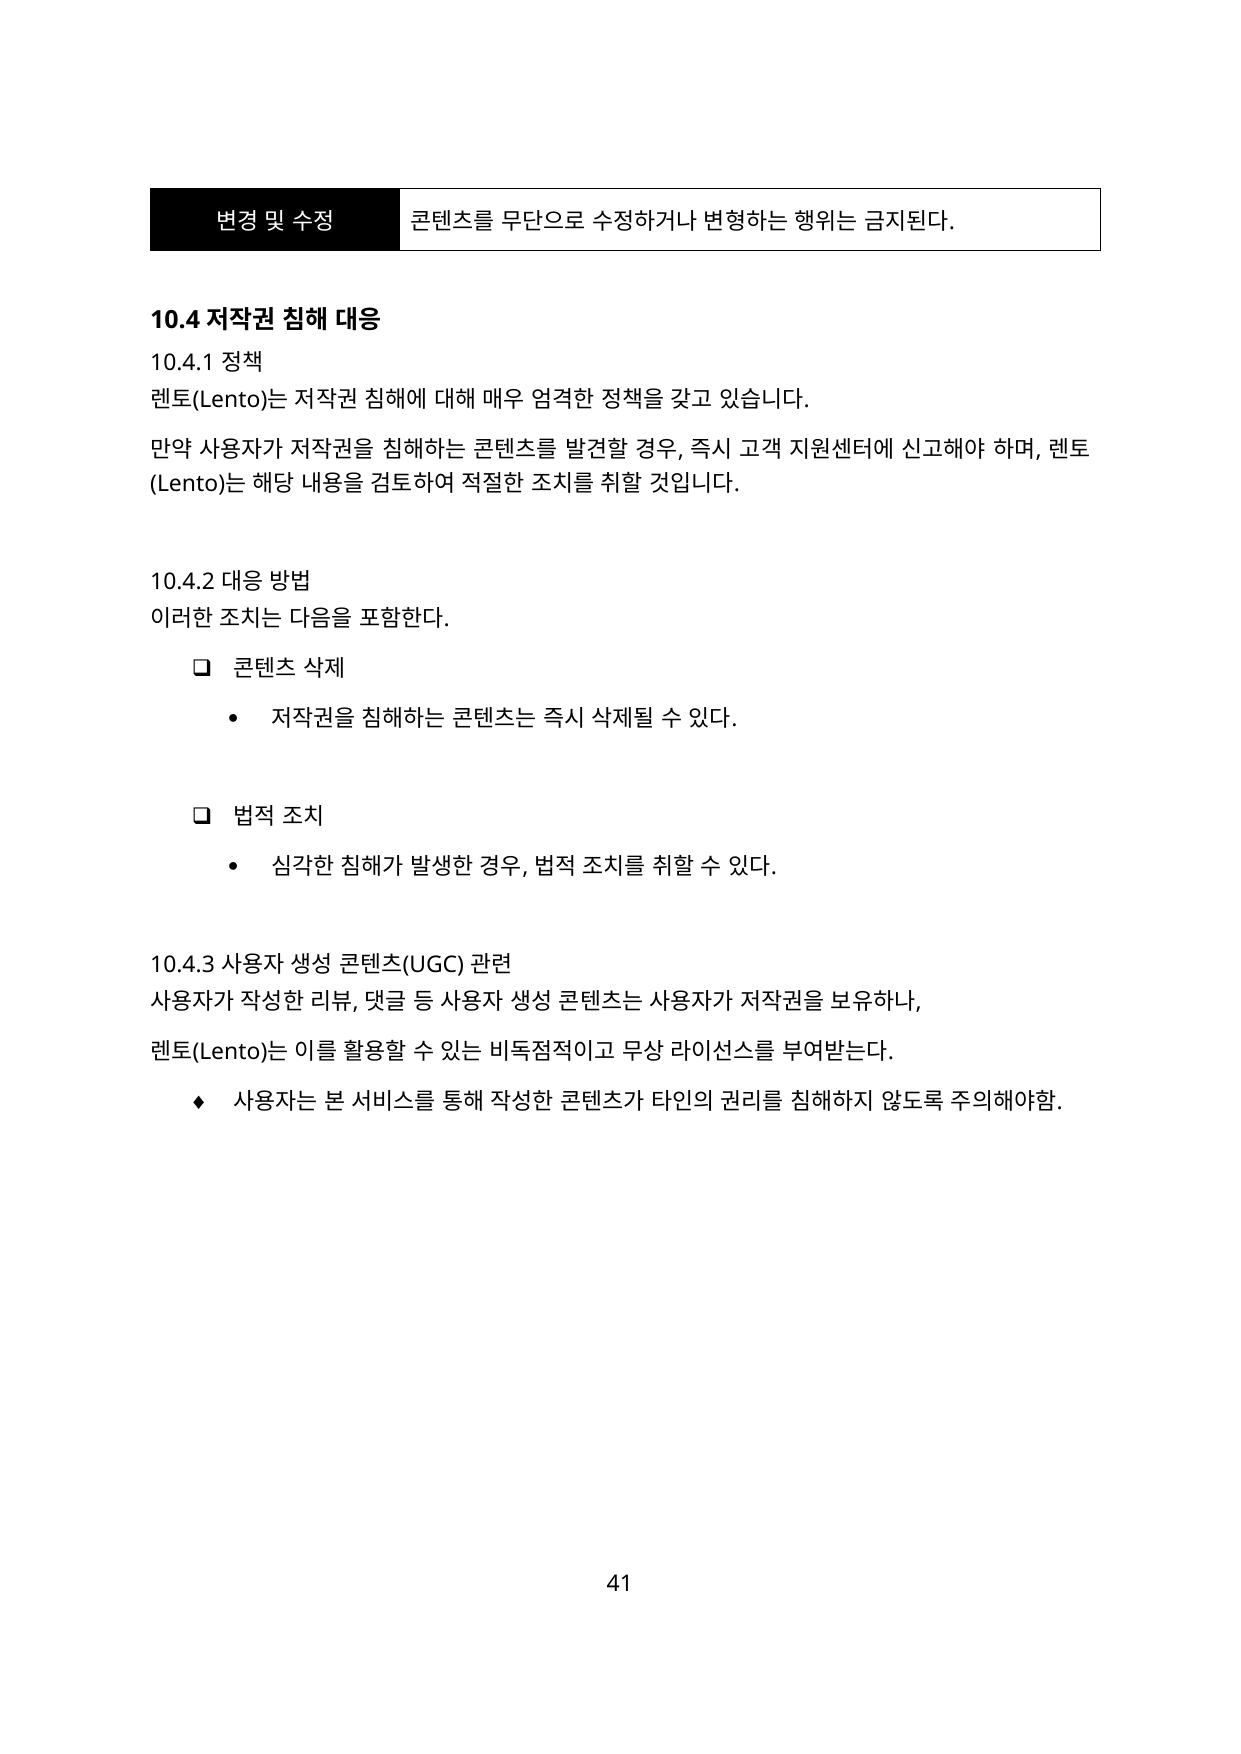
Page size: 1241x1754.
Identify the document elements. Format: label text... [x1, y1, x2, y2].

table_cell 변경 및 수정 [151, 189, 399, 250]
list 법적 조치 [192, 798, 1090, 831]
text 렌토(Lento)는 저작권 침해에 대해 매우 엄격한 정책을 갖고 있습니다. [150, 381, 1090, 415]
subtitle 10.4.3 사용자 생성 콘텐츠(UGC) 관련 [150, 946, 1090, 979]
list 콘텐츠 삭제 [192, 650, 1090, 683]
table_cell 콘텐츠를 무단으로 수정하거나 변형하는 행위는 금지된다. [400, 189, 1100, 250]
subtitle 10.4 저작권 침해 대응 [150, 299, 1090, 336]
text 만약 사용자가 저작권을 침해하는 콘텐츠를 발견할 경우, 즉시 고객 지원센터에 신고해야 하며, 렌토(Lento)는 해당 내용을 검토하여 적절한 조치를 취할 것입니다. [150, 431, 1090, 498]
list 저작권을 침해하는 콘텐츠는 즉시 삭제될 수 있다. [229, 700, 1090, 733]
subtitle 10.4.2 대응 방법 [150, 563, 1090, 596]
text 이러한 조치는 다음을 포함한다. [150, 600, 1090, 633]
list 심각한 침해가 발생한 경우, 법적 조치를 취할 수 있다. [229, 848, 1090, 881]
subtitle 10.4.1 정책 [150, 344, 1090, 377]
text 렌토(Lento)는 이를 활용할 수 있는 비독점적이고 무상 라이선스를 부여받는다. [150, 1033, 1090, 1067]
list 사용자는 본 서비스를 통해 작성한 콘텐츠가 타인의 권리를 침해하지 않도록 주의해야함. [192, 1083, 1090, 1117]
text 사용자가 작성한 리뷰, 댓글 등 사용자 생성 콘텐츠는 사용자가 저작권을 보유하나, [150, 983, 1090, 1017]
